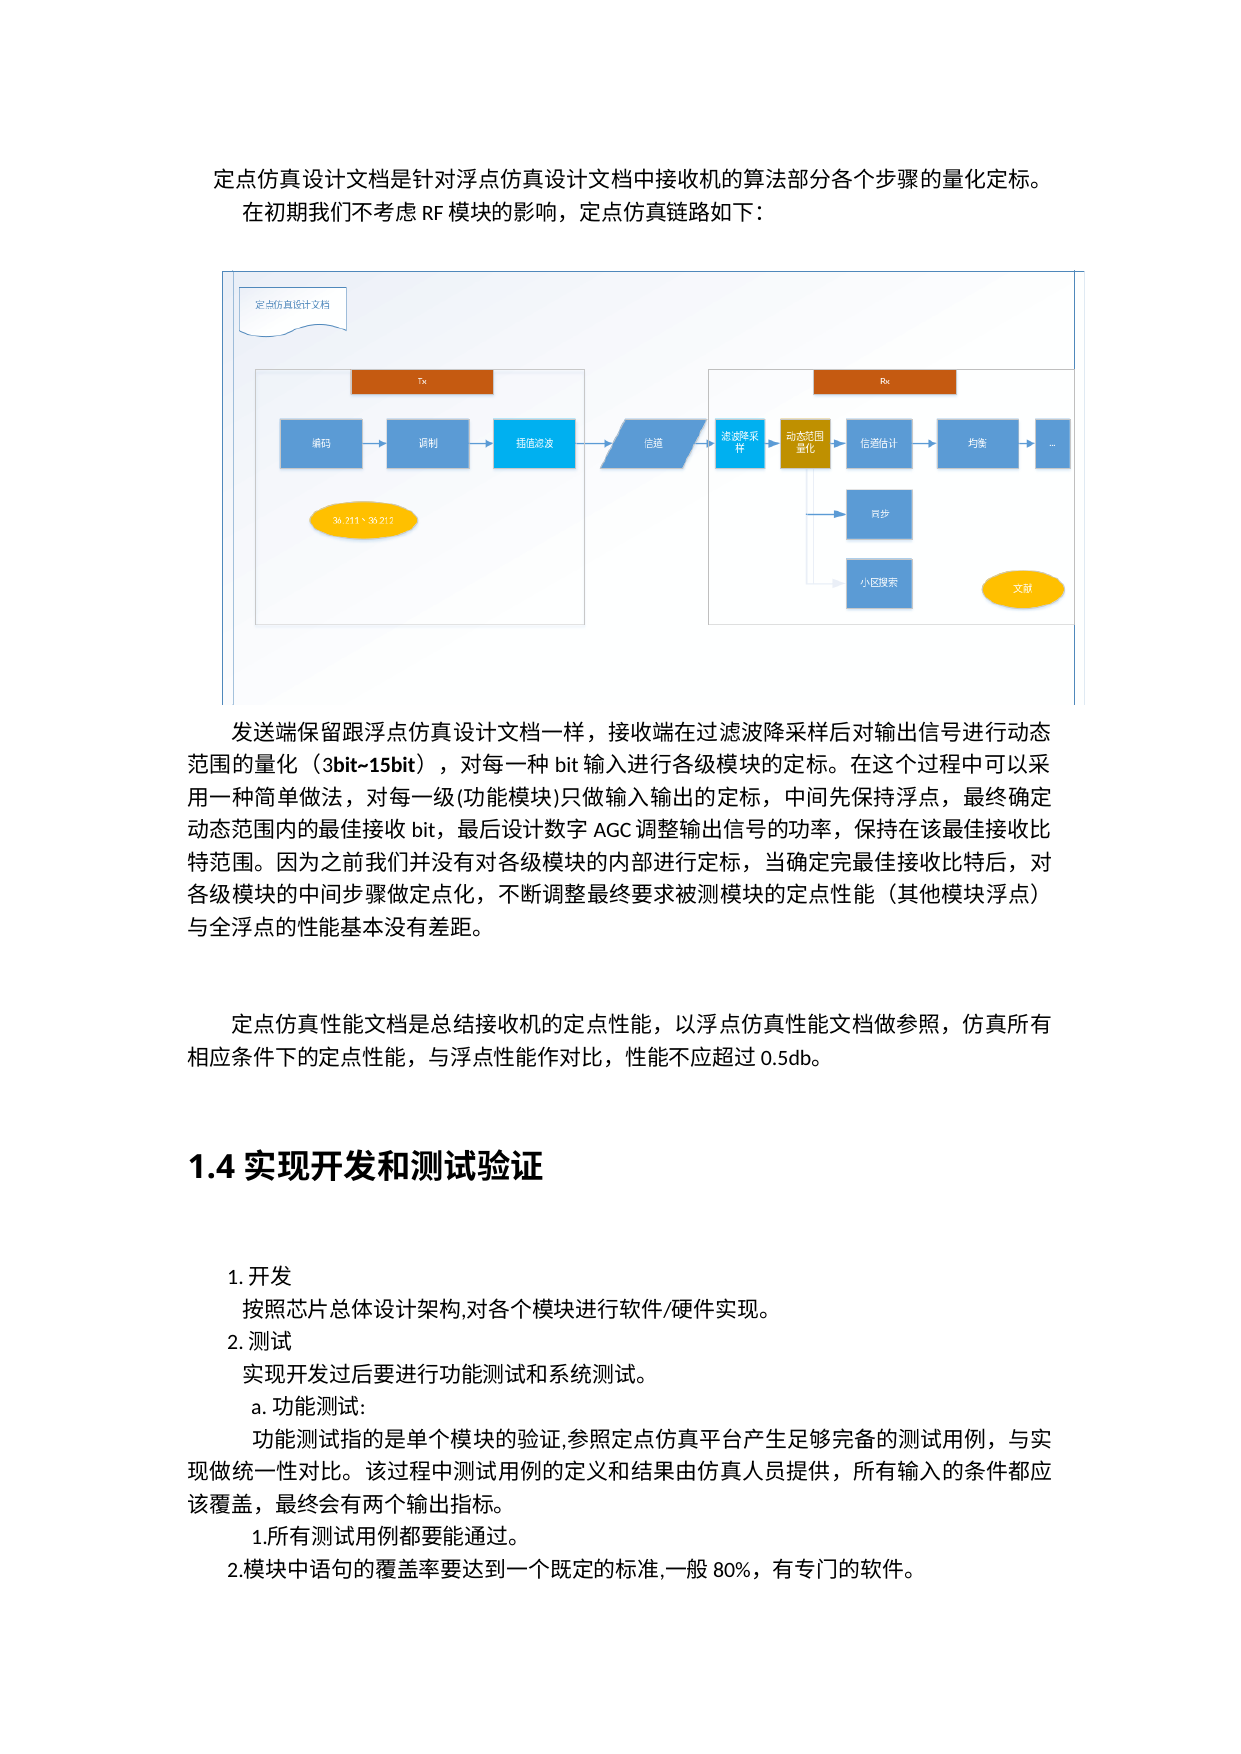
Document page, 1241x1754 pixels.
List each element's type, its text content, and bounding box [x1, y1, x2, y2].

text 功能测试指的是单个模块的验证,参照定点仿真平台产生足够完备的测试用例，与实现做统一性对比。该过程中测试用例的定义和结果由仿真人员提供，所有输入的条件都应该覆盖，最终会有两个输出指标。 [187, 1421, 1053, 1519]
text 按照芯片总体设计架构,对各个模块进行软件/硬件实现。 [187, 1291, 1053, 1324]
text 发送端保留跟浮点仿真设计文档一样，接收端在过滤波降采样后对输出信号进行动态范围的量化（3bit~15bit），对每一种bit输入进行各级模块的定标。在这个过程中可以采用一种简单做法，对每一级(功能模块)只做输入输出的定标，中间先保持浮点，最终确定动态范围内的最佳接收bit，最后设计数字AGC调整输出信号的功率，保持在该最佳接收比特范围。因为之前我们并没有对各级模块的内部进行定标，当确定完最佳接收比特后，对各级模块的中间步骤做定点化，不断调整最终要求被测模块的定点性能（其他模块浮点）与全浮点的性能基本没有差距。 [187, 714, 1053, 942]
text 1.所有测试用例都要能通过。 2.模块中语句的覆盖率要达到一个既定的标准,一般80%，有专门的软件。 [187, 1519, 1053, 1584]
text a. 功能测试: [187, 1389, 1053, 1421]
text 实现开发过后要进行功能测试和系统测试。 [187, 1356, 1053, 1389]
text 1. 开发 [187, 1259, 1053, 1291]
subtitle 1.4 实现开发和测试验证 [187, 1132, 1053, 1197]
text 定点仿真性能文档是总结接收机的定点性能，以浮点仿真性能文档做参照，仿真所有相应条件下的定点性能，与浮点性能作对比，性能不应超过0.5db。 [187, 1007, 1053, 1072]
text 2. 测试 [187, 1324, 1053, 1356]
text 定点仿真设计文档是针对浮点仿真设计文档中接收机的算法部分各个步骤的量化定标。在初期我们不考虑RF模块的影响，定点仿真链路如下： [187, 162, 1053, 227]
